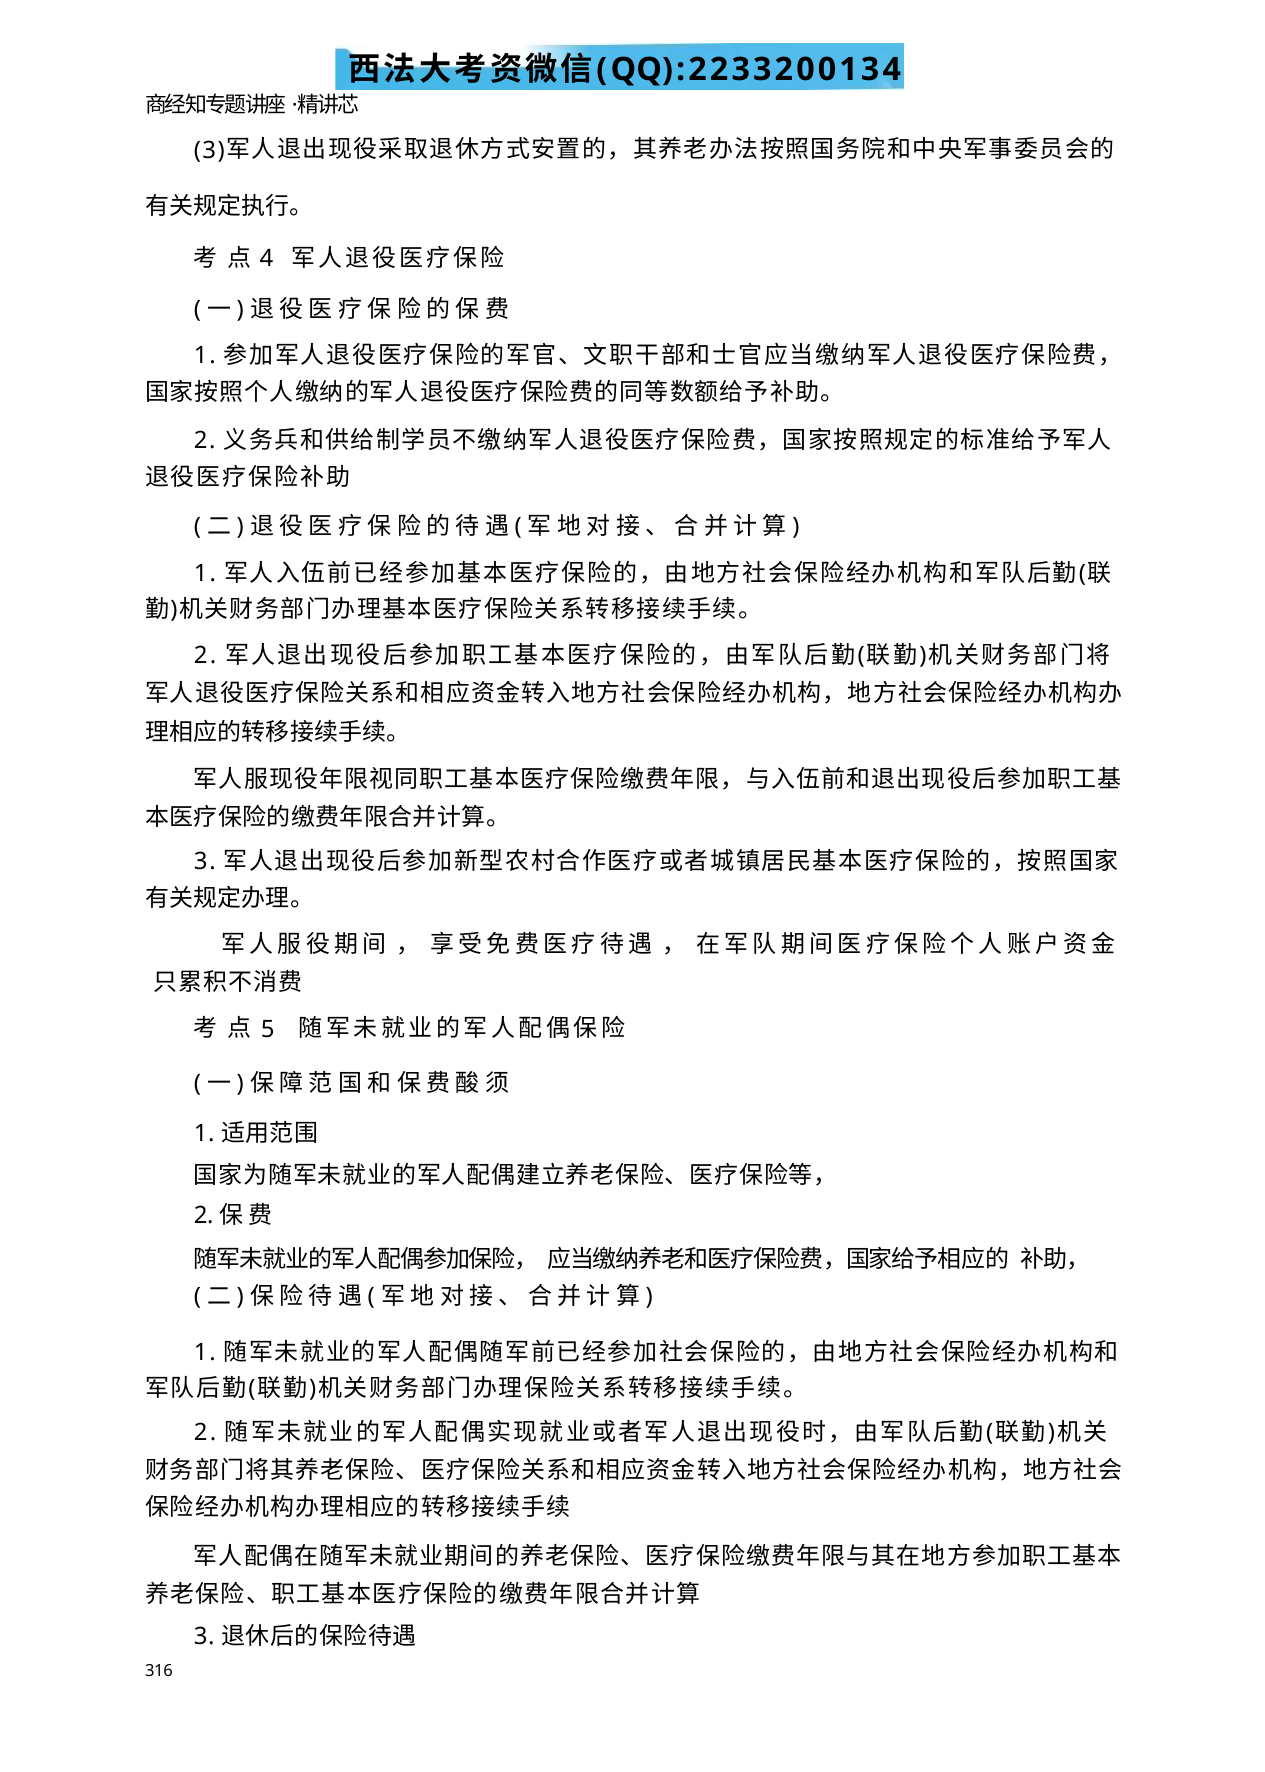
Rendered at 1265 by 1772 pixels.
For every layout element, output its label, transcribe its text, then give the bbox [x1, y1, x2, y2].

text 2. 随军未就业的军人配偶实现就业或者军人退出现役时，由军队后勤(联勤)机关 财务部门将其养老保险、医疗保险关系和相应资金转入地方社会保险经办机构，地方社会 保险经办机构办理相应的转移接续手续 [145, 1413, 1125, 1523]
text 考 点 5 随军未就业的军人配偶保险 [194, 1021, 1130, 1066]
text 军人配偶在随军未就业期间的养老保险、医疗保险缴费年限与其在地方参加职工基本 养老保险、职工基本医疗保险的缴费年限合并计算 [145, 1536, 1123, 1609]
text 1. 参加军人退役医疗保险的军官、文职干部和士官应当缴纳军人退役医疗保险费， 国家按照个人缴纳的军人退役医疗保险费的同等数额给予补助。 [145, 336, 1130, 408]
text 1. 适用范围 [194, 1116, 1130, 1148]
text 随军未就业的军人配偶参加保险， 应当缴纳养老和医疗保险费，国家给予相应的 补助， ( 二 ) 保 险 待 遇 ( 军 地 对 接 、 合 并 计 算 ) [194, 1240, 1094, 1312]
text ( 二 ) 退 役 医 疗 保 险 的 待 遇 ( 军 地 对 接 、 合 并 计 算 ) [194, 509, 1130, 541]
text 2. 保 费 [194, 1198, 1130, 1230]
picture [335, 43, 904, 88]
text ( 一 ) 保 障 范 国 和 保 费 酸 须 [194, 1066, 1130, 1098]
text 商经知专题讲座 ·精讲芯 [145, 88, 1130, 118]
text 国家为随军未就业的军人配偶建立养老保险、医疗保险等， [194, 1156, 1130, 1190]
text 1. 军人入伍前已经参加基本医疗保险的，由地方社会保险经办机构和军队后勤(联 勤)机关财务部门办理基本医疗保险关系转移接续手续。 [145, 553, 1123, 625]
text 1. 随军未就业的军人配偶随军前已经参加社会保险的，由地方社会保险经办机构和 军队后勤(联勤)机关财务部门办理保险关系转移接续手续。 [145, 1333, 1124, 1403]
text 考 点 4 军人退役医疗保险 [194, 241, 1130, 273]
text (3)军人退出现役采取退休方式安置的，其养老办法按照国务院和中央军事委员会的 [194, 143, 1130, 189]
text ( 一 ) 退 役 医 疗 保 险 的 保 费 [194, 292, 1130, 324]
text 3. 退休后的保险待遇 [194, 1619, 1130, 1651]
text 有关规定执行。 [145, 189, 1130, 221]
text 2. 军人退出现役后参加职工基本医疗保险的，由军队后勤(联勤)机关财务部门将 军人退役医疗保险关系和相应资金转入地方社会保险经办机构，地方社会保险经办机构办 理相应的转移接续手续。 [145, 636, 1128, 747]
text 军人服役期间 ， 享受免费医疗待遇 ， 在军队期间医疗保险个人账户资金 只累积不消费 [153, 924, 1128, 997]
text 3. 军人退出现役后参加新型农村合作医疗或者城镇居民基本医疗保险的，按照国家 有关规定办理。 [145, 841, 1129, 913]
text 军人服现役年限视同职工基本医疗保险缴费年限，与入伍前和退出现役后参加职工基 本医疗保险的缴费年限合并计算。 [145, 760, 1123, 832]
text 2. 义务兵和供给制学员不缴纳军人退役医疗保险费，国家按照规定的标准给予军人 退役医疗保险补助 [145, 420, 1123, 492]
